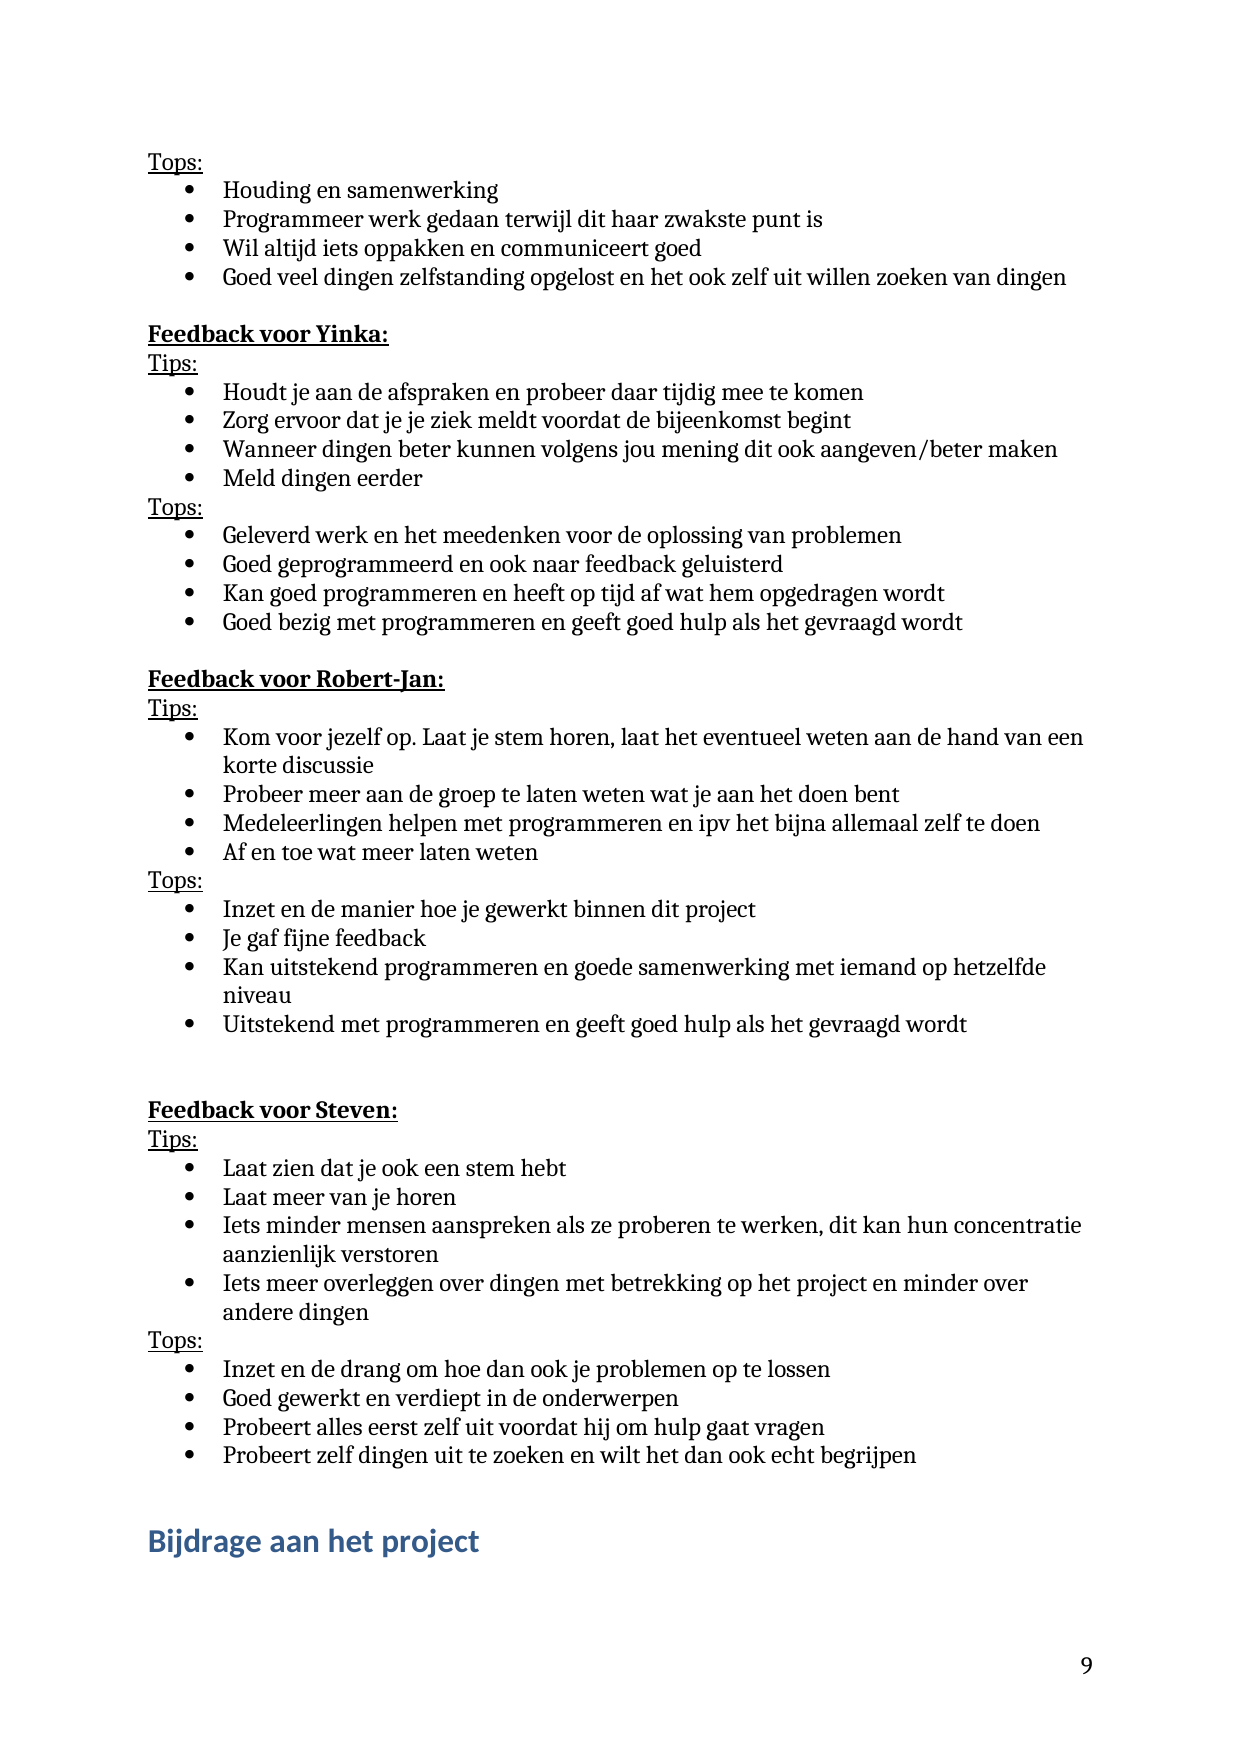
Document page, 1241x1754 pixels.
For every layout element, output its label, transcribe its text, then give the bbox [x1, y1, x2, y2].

list Goed bezig met programmeren en geeft goed hulp als het gevraagd wordt [185, 608, 1093, 636]
text Tops: [148, 493, 1093, 521]
list Wil altijd iets oppakken en communiceert goed [185, 234, 1093, 263]
list Goed geprogrammeerd en ook naar feedback geluisterd [185, 550, 1093, 579]
list Wanneer dingen beter kunnen volgens jou mening dit ook aangeven/beter maken [185, 435, 1093, 464]
list Goed gewerkt en verdiept in de onderwerpen [185, 1384, 1093, 1413]
text Feedback voor Robert-Jan: [148, 665, 1093, 694]
list Houding en samenwerking [185, 176, 1093, 205]
text Tips: [148, 349, 1093, 378]
list Probeert zelf dingen uit te zoeken en wilt het dan ook echt begrijpen [185, 1441, 1093, 1470]
list Inzet en de manier hoe je gewerkt binnen dit project [185, 895, 1093, 924]
list Kom voor jezelf op. Laat je stem horen, laat het eventueel weten aan de hand van een korte discussie [185, 723, 1093, 780]
list Probeert alles eerst zelf uit voordat hij om hulp gaat vragen [185, 1413, 1093, 1441]
list Geleverd werk en het meedenken voor de oplossing van problemen [185, 521, 1093, 550]
list Meld dingen eerder [185, 464, 1093, 493]
list Probeer meer aan de groep te laten weten wat je aan het doen bent [185, 780, 1093, 809]
text Tops: [148, 1326, 1093, 1355]
list Kan uitstekend programmeren en goede samenwerking met iemand op hetzelfde niveau [185, 953, 1093, 1010]
list Programmeer werk gedaan terwijl dit haar zwakste punt is [185, 205, 1093, 234]
list Zorg ervoor dat je je ziek meldt voordat de bijeenkomst begint [185, 406, 1093, 435]
text Tips: [148, 694, 1093, 723]
text Feedback voor Steven: [148, 1096, 1093, 1125]
list Kan goed programmeren en heeft op tijd af wat hem opgedragen wordt [185, 579, 1093, 608]
list Inzet en de drang om hoe dan ook je problemen op te lossen [185, 1355, 1093, 1384]
subtitle Bijdrage aan het project [148, 1520, 1093, 1561]
list Iets meer overleggen over dingen met betrekking op het project en minder over andere dingen [185, 1269, 1093, 1326]
list Iets minder mensen aanspreken als ze proberen te werken, dit kan hun concentratie aanzienlijk verstoren [185, 1211, 1093, 1269]
text Tips: [148, 1125, 1093, 1154]
list Laat zien dat je ook een stem hebt [185, 1154, 1093, 1183]
text Tops: [148, 148, 1093, 176]
list Af en toe wat meer laten weten [185, 838, 1093, 866]
list Houdt je aan de afspraken en probeer daar tijdig mee te komen [185, 378, 1093, 406]
list Medeleerlingen helpen met programmeren en ipv het bijna allemaal zelf te doen [185, 809, 1093, 838]
list Uitstekend met programmeren en geeft goed hulp als het gevraagd wordt [185, 1010, 1093, 1039]
list Goed veel dingen zelfstanding opgelost en het ook zelf uit willen zoeken van dingen [185, 263, 1093, 291]
list Laat meer van je horen [185, 1183, 1093, 1211]
list Je gaf fijne feedback [185, 924, 1093, 953]
text Feedback voor Yinka: [148, 320, 1093, 349]
text Tops: [148, 866, 1093, 895]
